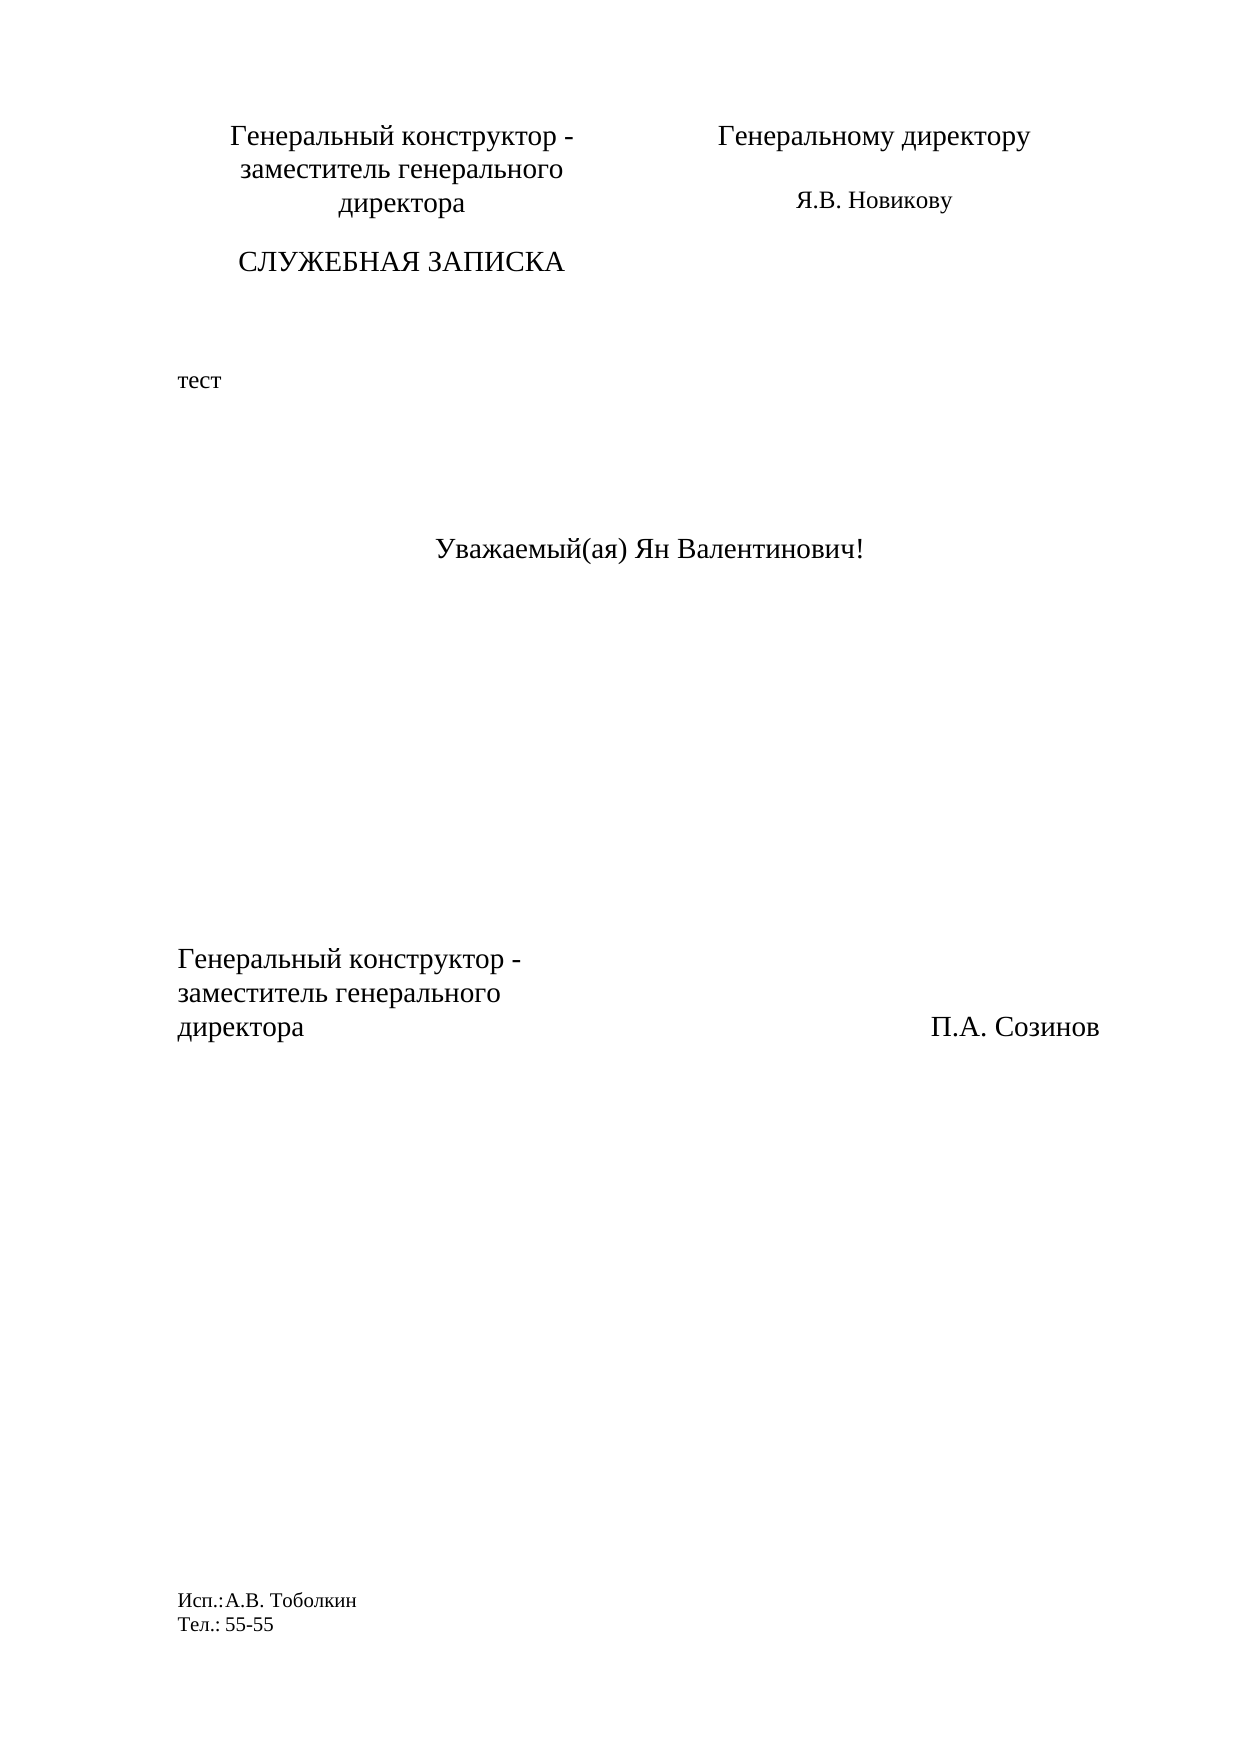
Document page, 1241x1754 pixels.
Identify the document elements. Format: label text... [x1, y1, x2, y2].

table_cell Тел.: 55-55 [166, 1612, 733, 1636]
text Уважаемый(ая) Ян Валентинович! [177, 531, 1122, 564]
table_header П.А. Созинов [638, 942, 1111, 1042]
table_header Генеральный конструктор - заместитель генерального директора СЛУЖЕБНАЯ ЗАПИСКА [166, 118, 637, 302]
table_header Исп.: А.В. Тоболкин [166, 1588, 733, 1612]
table_cell тест [166, 302, 1111, 418]
table_header Генеральный конструктор - заместитель генерального директора [166, 942, 638, 1042]
table_header [638, 118, 1111, 302]
